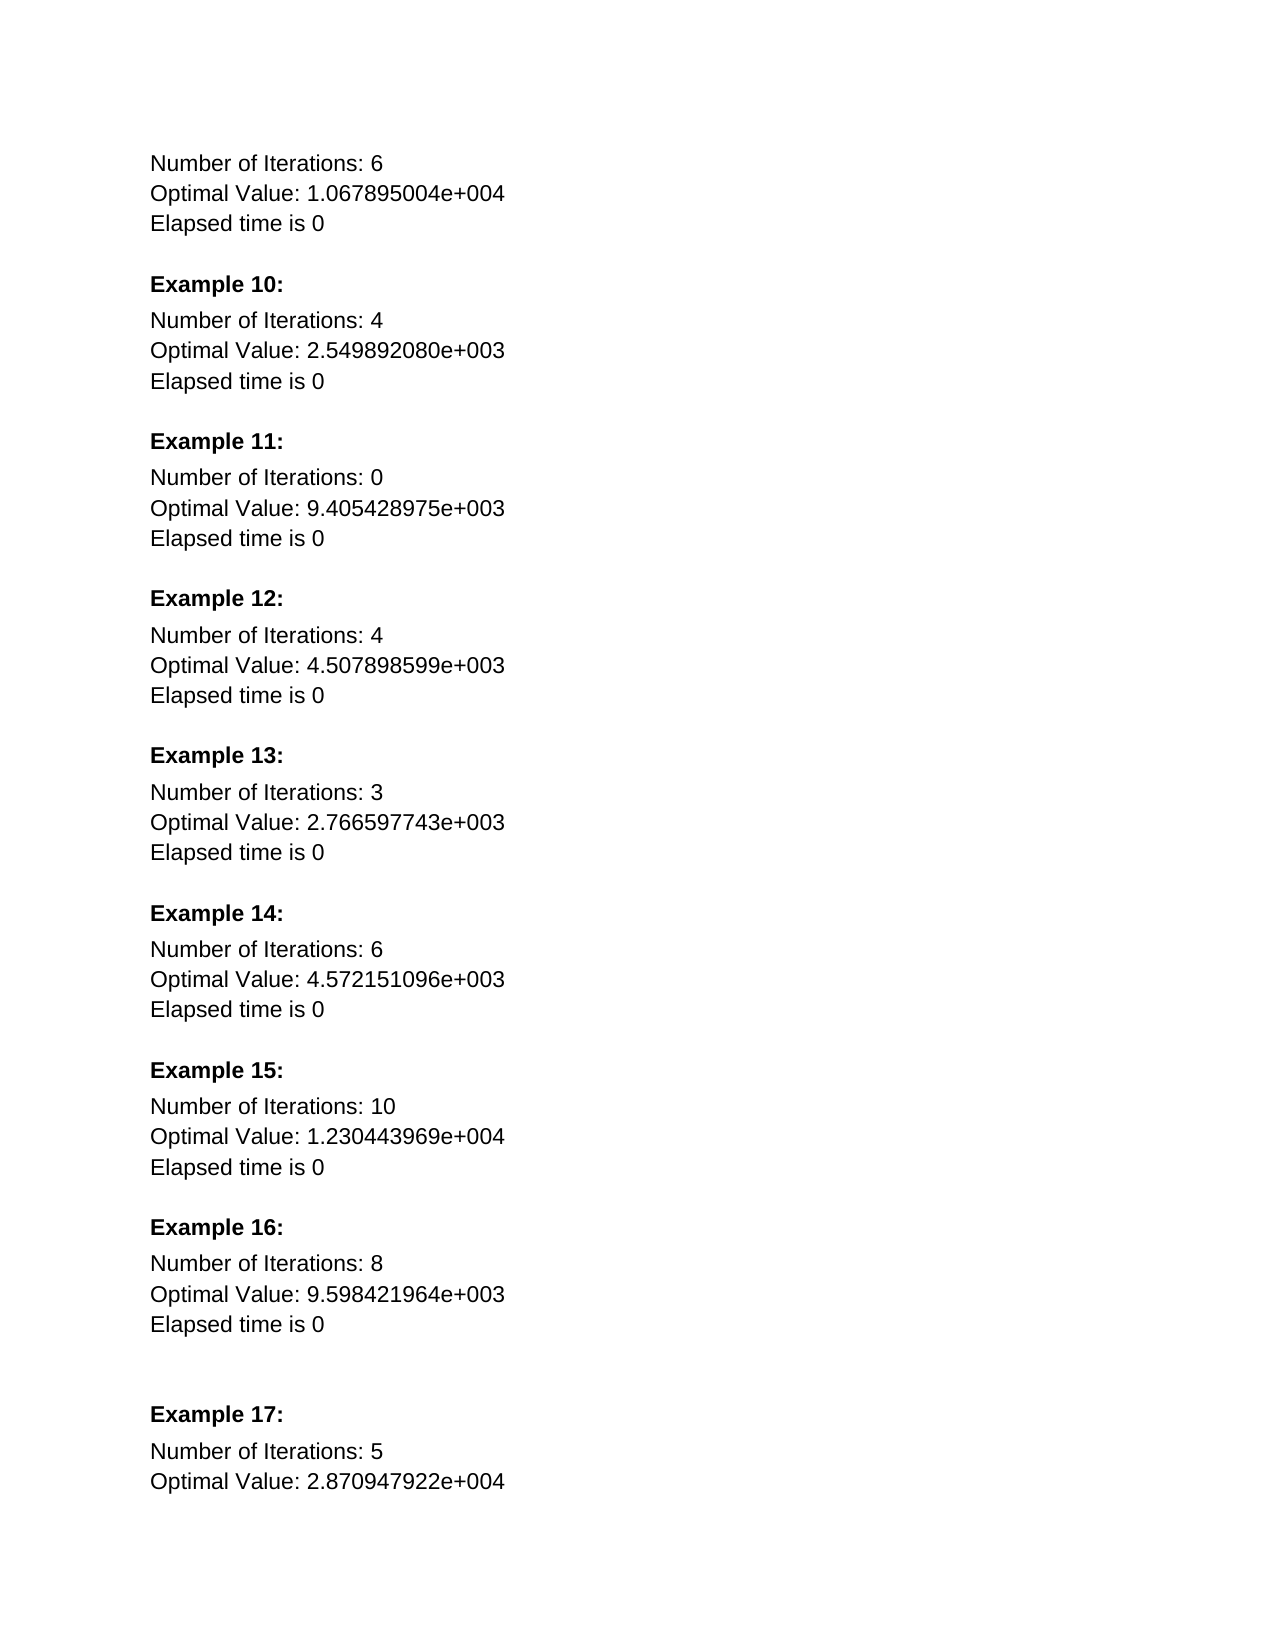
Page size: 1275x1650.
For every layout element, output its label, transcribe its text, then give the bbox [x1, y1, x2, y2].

text Example 13: [150, 742, 1125, 769]
text Optimal Value: 9.405428975e+003 [150, 494, 1125, 521]
text Example 14: [150, 899, 1125, 926]
text Optimal Value: 2.870947922e+004 [150, 1468, 1125, 1494]
text Optimal Value: 1.230443969e+004 [150, 1123, 1125, 1150]
text Example 11: [150, 428, 1125, 454]
text Optimal Value: 2.766597743e+003 [150, 809, 1125, 835]
text Number of Iterations: 5 [150, 1438, 1125, 1464]
text Example 10: [150, 271, 1125, 297]
text Elapsed time is 0 [150, 1311, 1125, 1337]
text Elapsed time is 0 [150, 210, 1125, 237]
text Elapsed time is 0 [150, 1153, 1125, 1180]
text Number of Iterations: 3 [150, 779, 1125, 805]
text Elapsed time is 0 [150, 525, 1125, 551]
text Number of Iterations: 10 [150, 1093, 1125, 1119]
text Number of Iterations: 6 [150, 150, 1125, 176]
text Optimal Value: 9.598421964e+003 [150, 1281, 1125, 1307]
text Number of Iterations: 8 [150, 1250, 1125, 1277]
text Example 17: [150, 1401, 1125, 1428]
text Optimal Value: 2.549892080e+003 [150, 337, 1125, 364]
text Example 12: [150, 585, 1125, 612]
text Example 16: [150, 1214, 1125, 1240]
text Optimal Value: 1.067895004e+004 [150, 180, 1125, 207]
text Example 15: [150, 1057, 1125, 1083]
text Elapsed time is 0 [150, 368, 1125, 394]
text Elapsed time is 0 [150, 839, 1125, 866]
text Number of Iterations: 4 [150, 307, 1125, 333]
text Optimal Value: 4.572151096e+003 [150, 966, 1125, 992]
text Elapsed time is 0 [150, 682, 1125, 708]
text Number of Iterations: 0 [150, 464, 1125, 491]
text Number of Iterations: 4 [150, 622, 1125, 648]
text Elapsed time is 0 [150, 996, 1125, 1023]
text Number of Iterations: 6 [150, 936, 1125, 962]
text Optimal Value: 4.507898599e+003 [150, 652, 1125, 678]
